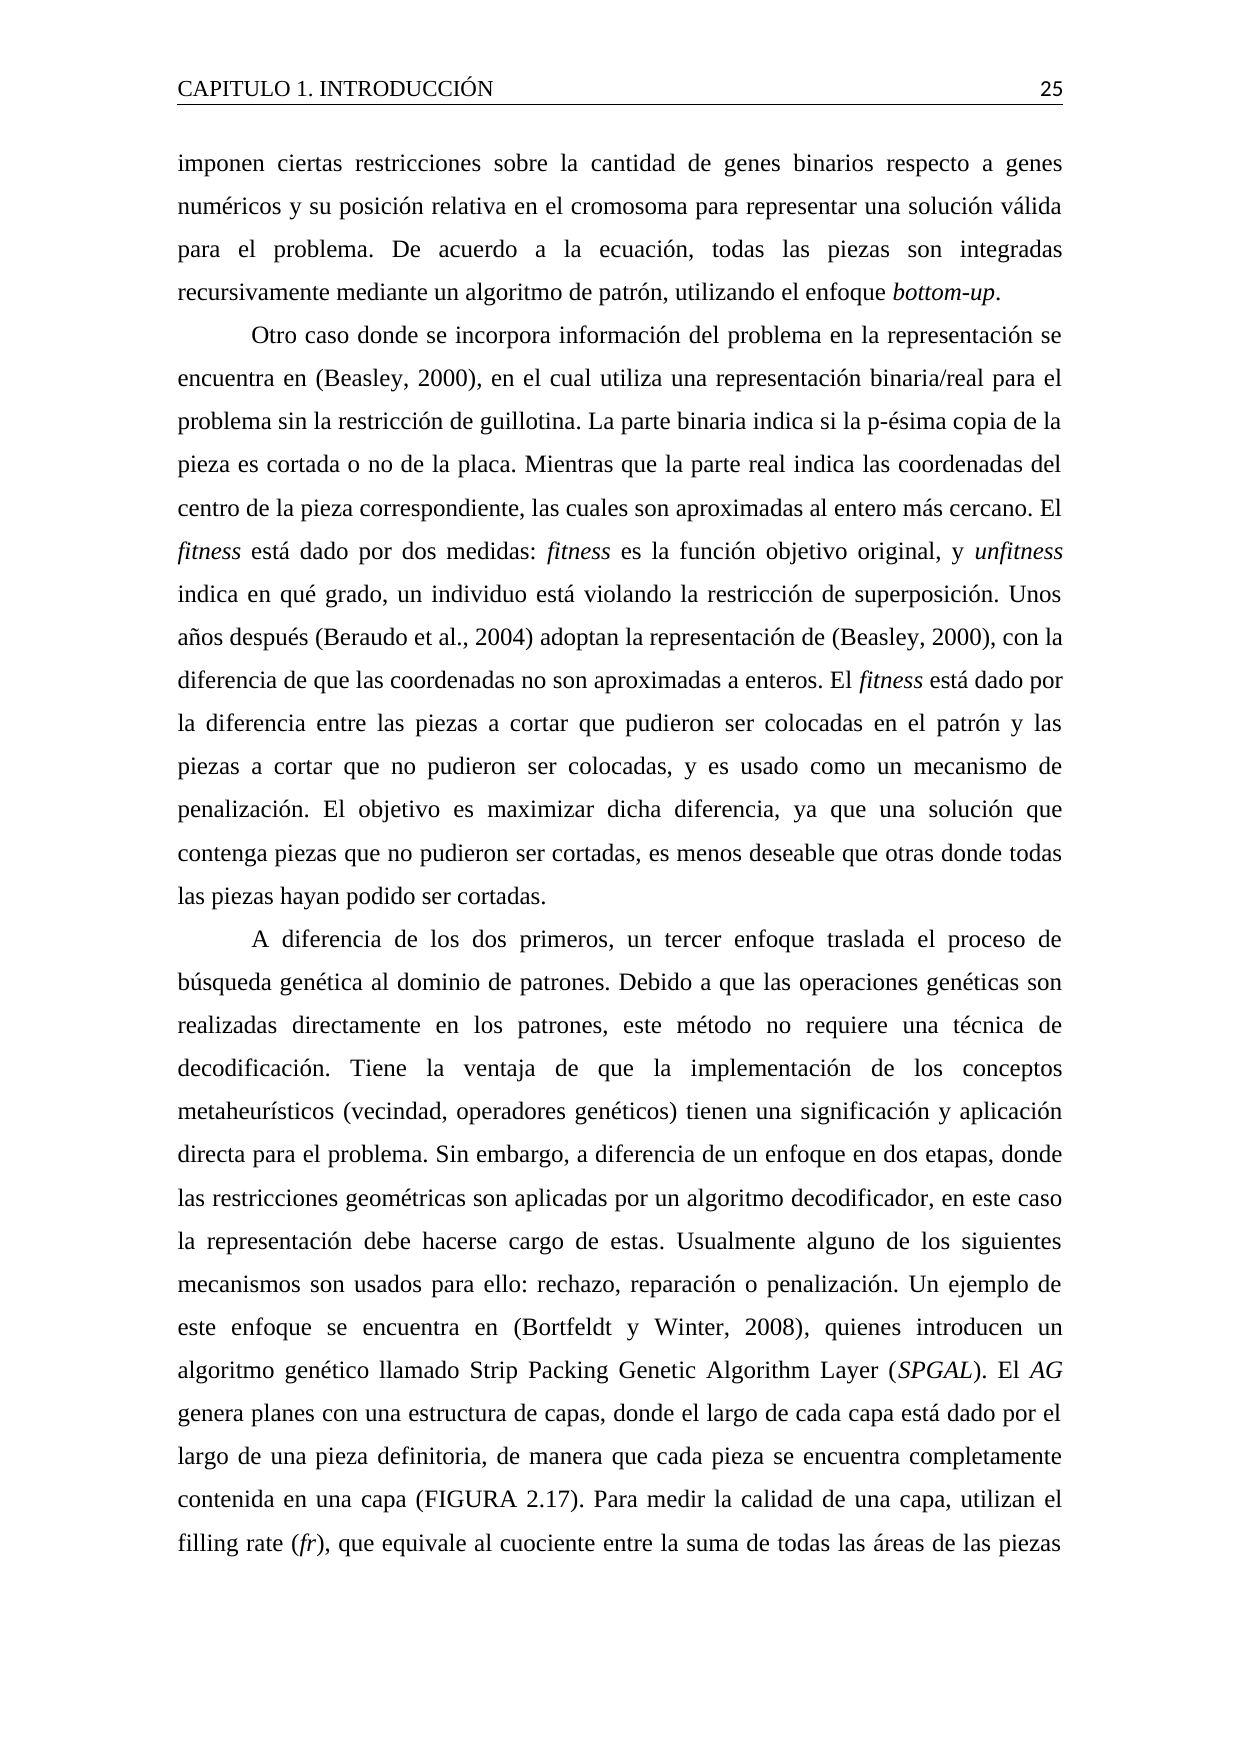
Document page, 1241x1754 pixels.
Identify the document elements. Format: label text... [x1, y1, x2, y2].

text imponen ciertas restricciones sobre la cantidad de genes binarios respecto a genes numéricos y su posición relativa en el cromosoma para representar una solución válida para el problema. De acuerdo a la ecuación, todas las piezas son integradas recursivamente mediante un algoritmo de patrón, utilizando el enfoque bottom-up. [177, 148, 1063, 306]
text Otro caso donde se incorpora información del problema en la representación se encuentra en (Beasley, 2000), en el cual utiliza una representación binaria/real para el problema sin la restricción de guillotina. La parte binaria indica si la p-ésima copia de la pieza es cortada o no de la placa. Mientras que la parte real indica las coordenadas del centro de la pieza correspondiente, las cuales son aproximadas al entero más cercano. El fitness está dado por dos medidas: fitness es la función objetivo original, y unfitness indica en qué grado, un individuo está violando la restricción de superposición. Unos años después (Beraudo et al., 2004) adoptan la representación de (Beasley, 2000), con la diferencia de que las coordenadas no son aproximadas a enteros. El fitness está dado por la diferencia entre las piezas a cortar que pudieron ser colocadas en el patrón y las piezas a cortar que no pudieron ser colocadas, y es usado como un mecanismo de penalización. El objetivo es maximizar dicha diferencia, ya que una solución que contenga piezas que no pudieron ser cortadas, es menos deseable que otras donde todas las piezas hayan podido ser cortadas. [177, 320, 1063, 909]
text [177, 924, 1063, 1556]
